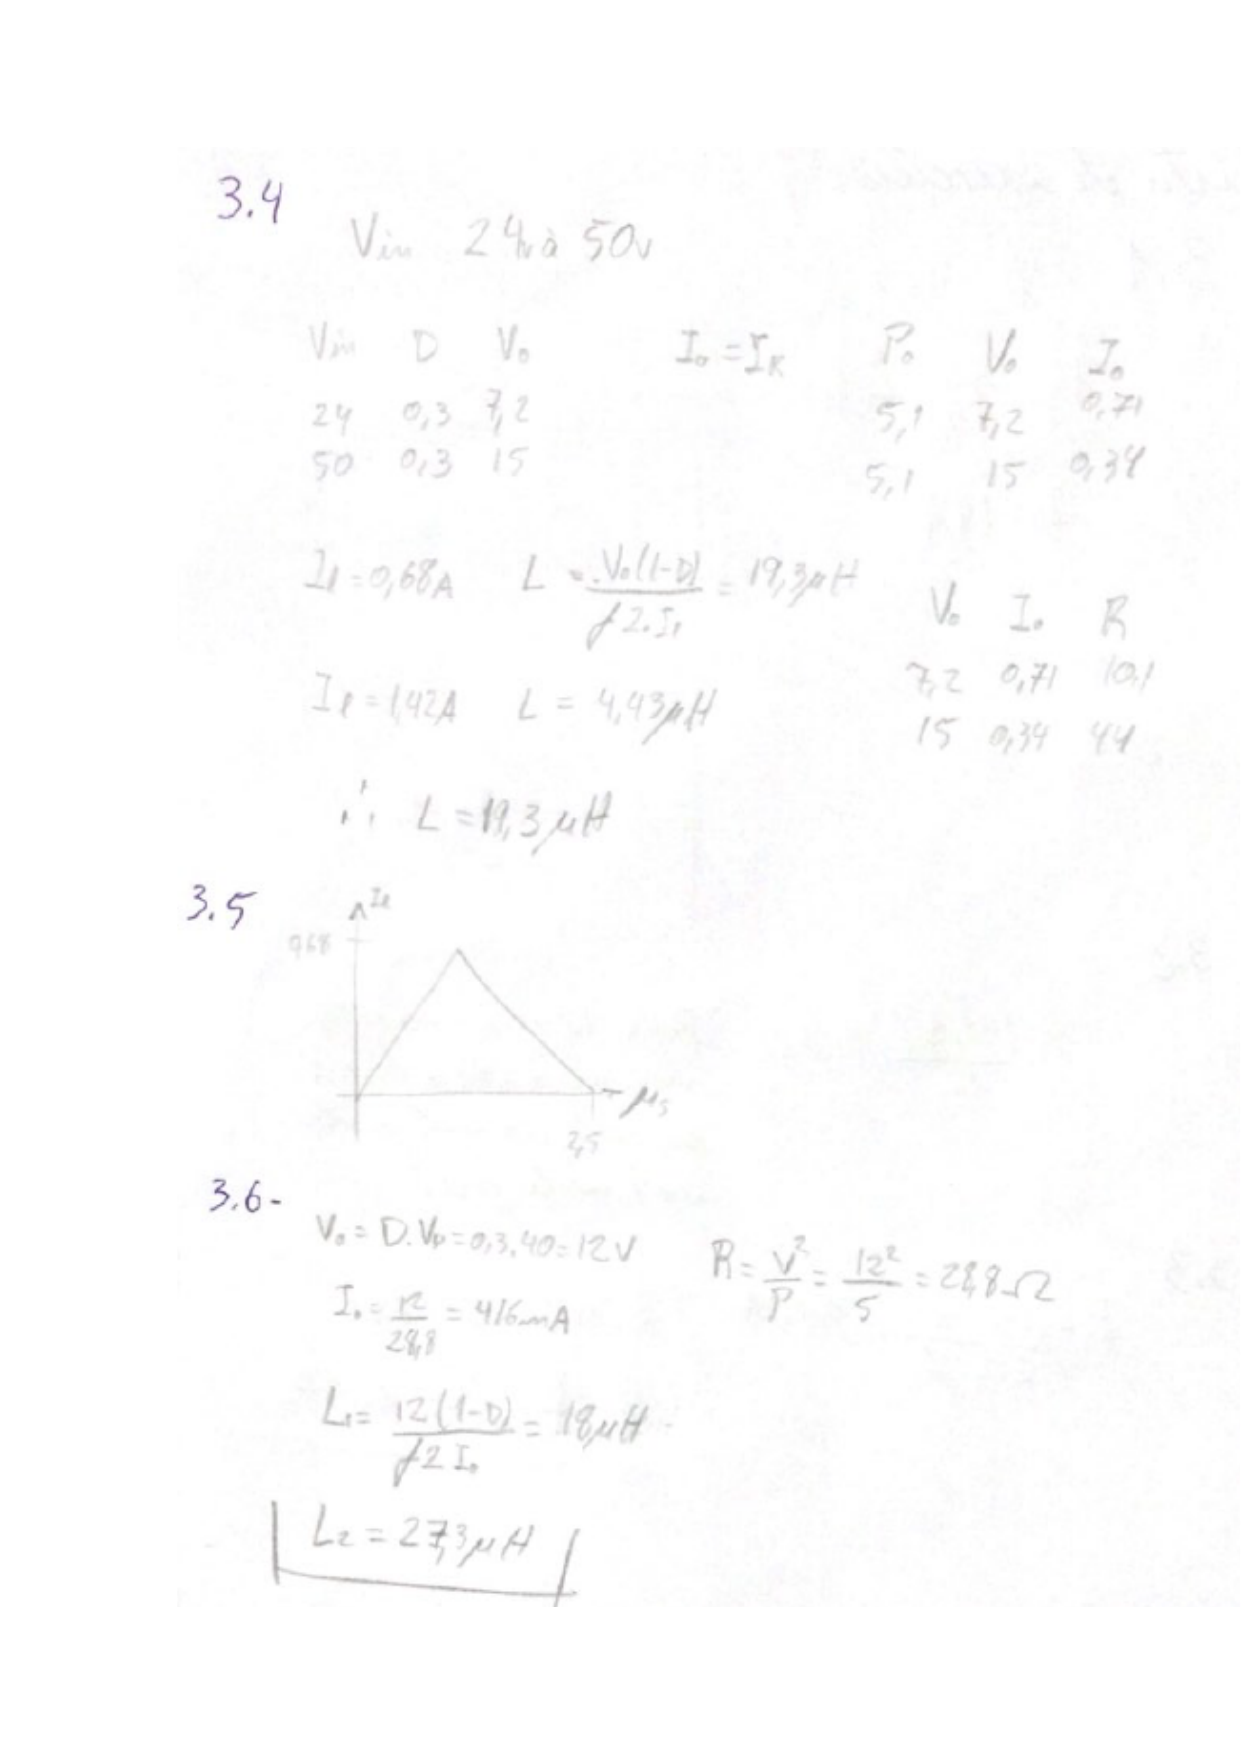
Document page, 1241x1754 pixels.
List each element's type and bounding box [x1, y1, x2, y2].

picture [177, 147, 1241, 1607]
